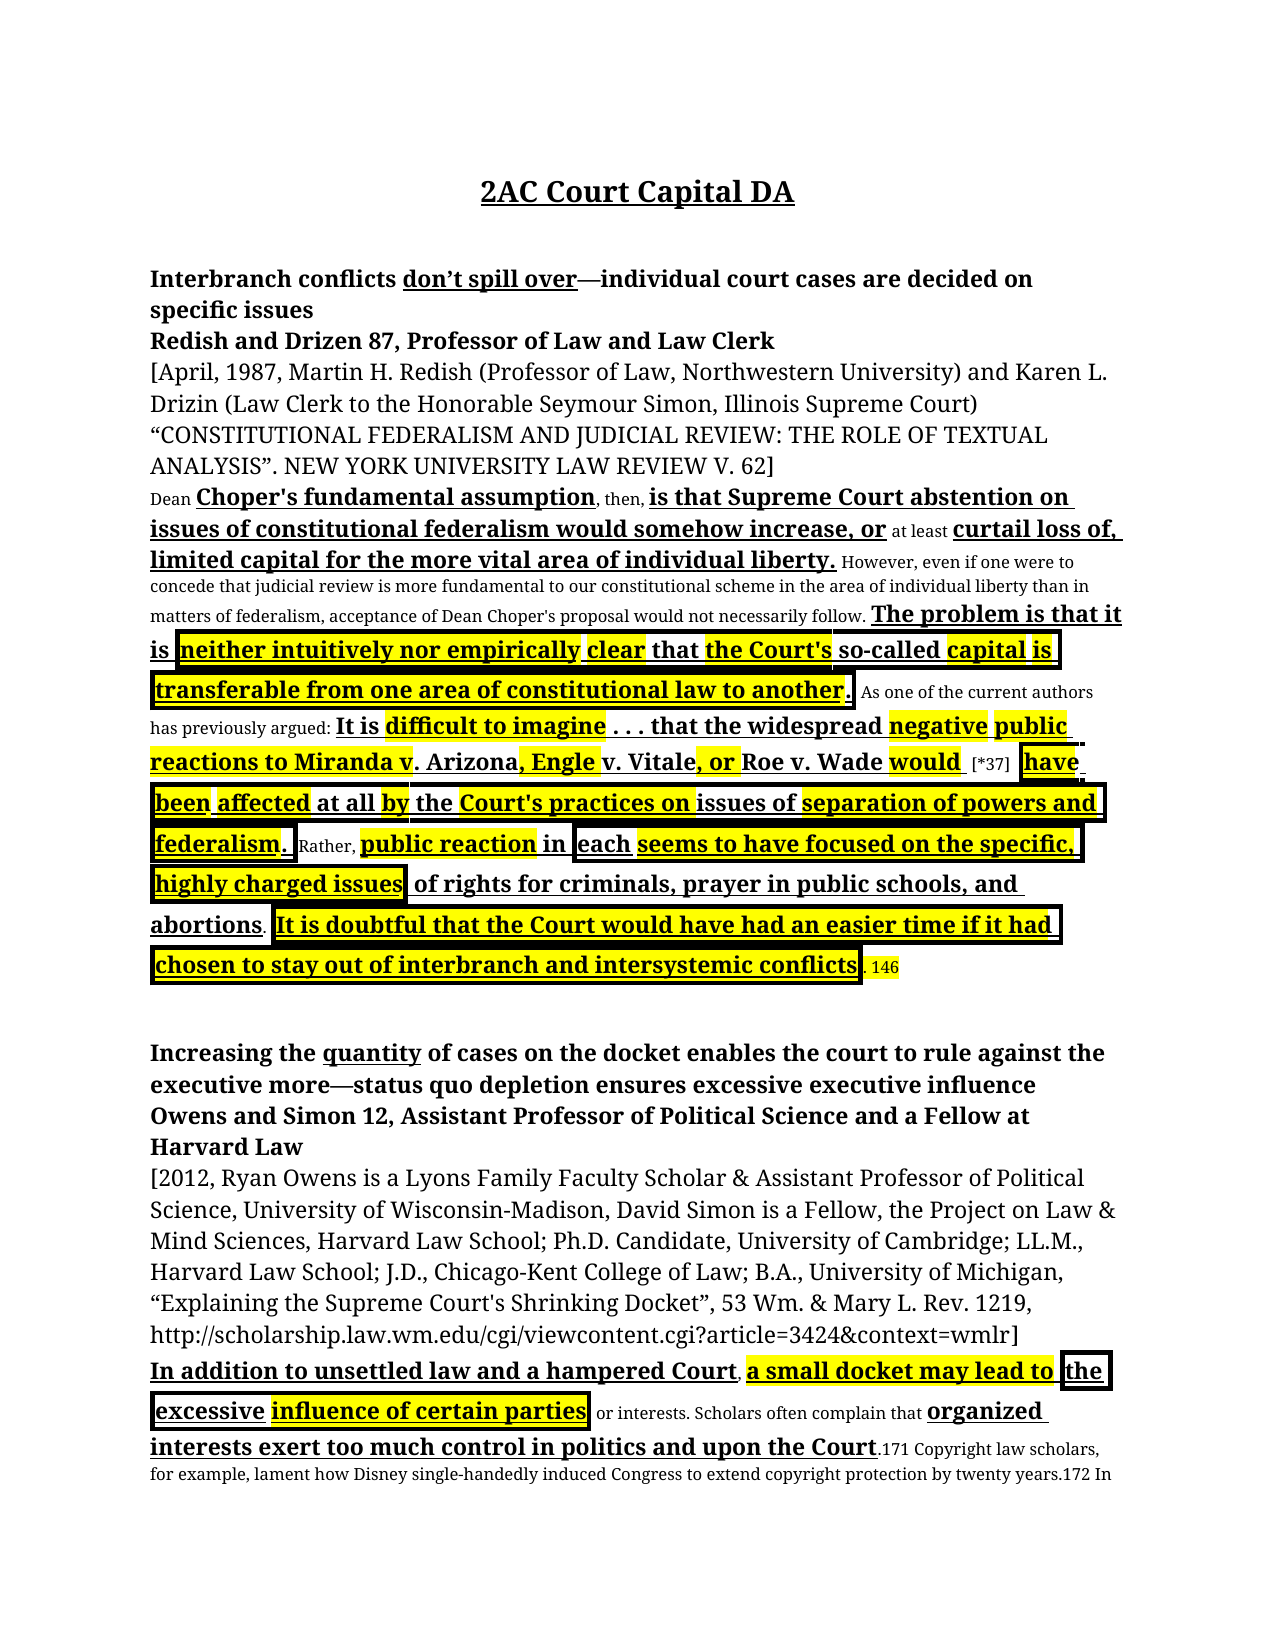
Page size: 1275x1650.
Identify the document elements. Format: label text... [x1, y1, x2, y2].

subtitle 2AC Court Capital DA [150, 171, 1125, 211]
text Owens and Simon 12, Assistant Professor of Political Science and a Fellow at Harvard Law [150, 1100, 1125, 1162]
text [150, 1350, 1125, 1485]
subtitle Interbranch conflicts don’t spill over—individual court cases are decided on specific issues [150, 263, 1125, 325]
text [2012, Ryan Owens is a Lyons Family Faculty Scholar & Assistant Professor of Political Science, University of Wisconsin-Madison, David Simon is a Fellow, the Project on Law & Mind Sciences, Harvard Law School; Ph.D. Candidate, University of Cambridge; LL.M., Harvard Law School; J.D., Chicago-Kent College of Law; B.A., University of Michigan, “Explaining the Supreme Court's Shrinking Docket”, 53 Wm. & Mary L. Rev. 1219, http://scholarship.law.wm.edu/cgi/viewcontent.cgi?article=3424&context=wmlr] [150, 1162, 1125, 1350]
text Dean Choper's fundamental assumption, then, is that Supreme Court abstention on issues of constitutional federalism would somehow increase, or at least curtail loss of, limited capital for the more vital area of individual liberty. However, even if one were to concede that judicial review is more fundamental to our constitutional scheme in the area of individual liberty than in matters of federalism, acceptance of Dean Choper's proposal would not necessarily follow. The problem is that it is neither intuitively nor empirically clear that the Court's so-called capital is transferable from one area of constitutional law to another. As one of the current authors has previously argued: It is difficult to imagine . . . that the widespread negative public reactions to Miranda v. Arizona, Engle v. Vitale, or Roe v. Wade would [*37] have been affected at all by the Court's practices on issues of separation of powers and federalism. Rather, public reaction in each seems to have focused on the specific, highly charged issues of rights for criminals, prayer in public schools, and abortions. It is doubtful that the Court would have had an easier time if it had chosen to stay out of interbranch and intersystemic conflicts. 146 [150, 481, 1125, 985]
text Redish and Drizen 87, Professor of Law and Law Clerk [150, 325, 1125, 356]
text [April, 1987, Martin H. Redish (Professor of Law, Northwestern University) and Karen L. Drizin (Law Clerk to the Honorable Seymour Simon, Illinois Supreme Court) “CONSTITUTIONAL FEDERALISM AND JUDICIAL REVIEW: THE ROLE OF TEXTUAL ANALYSIS”. NEW YORK UNIVERSITY LAW REVIEW V. 62] [150, 356, 1125, 481]
subtitle Increasing the quantity of cases on the docket enables the court to rule against the executive more—status quo depletion ensures excessive executive influence [150, 1037, 1125, 1100]
